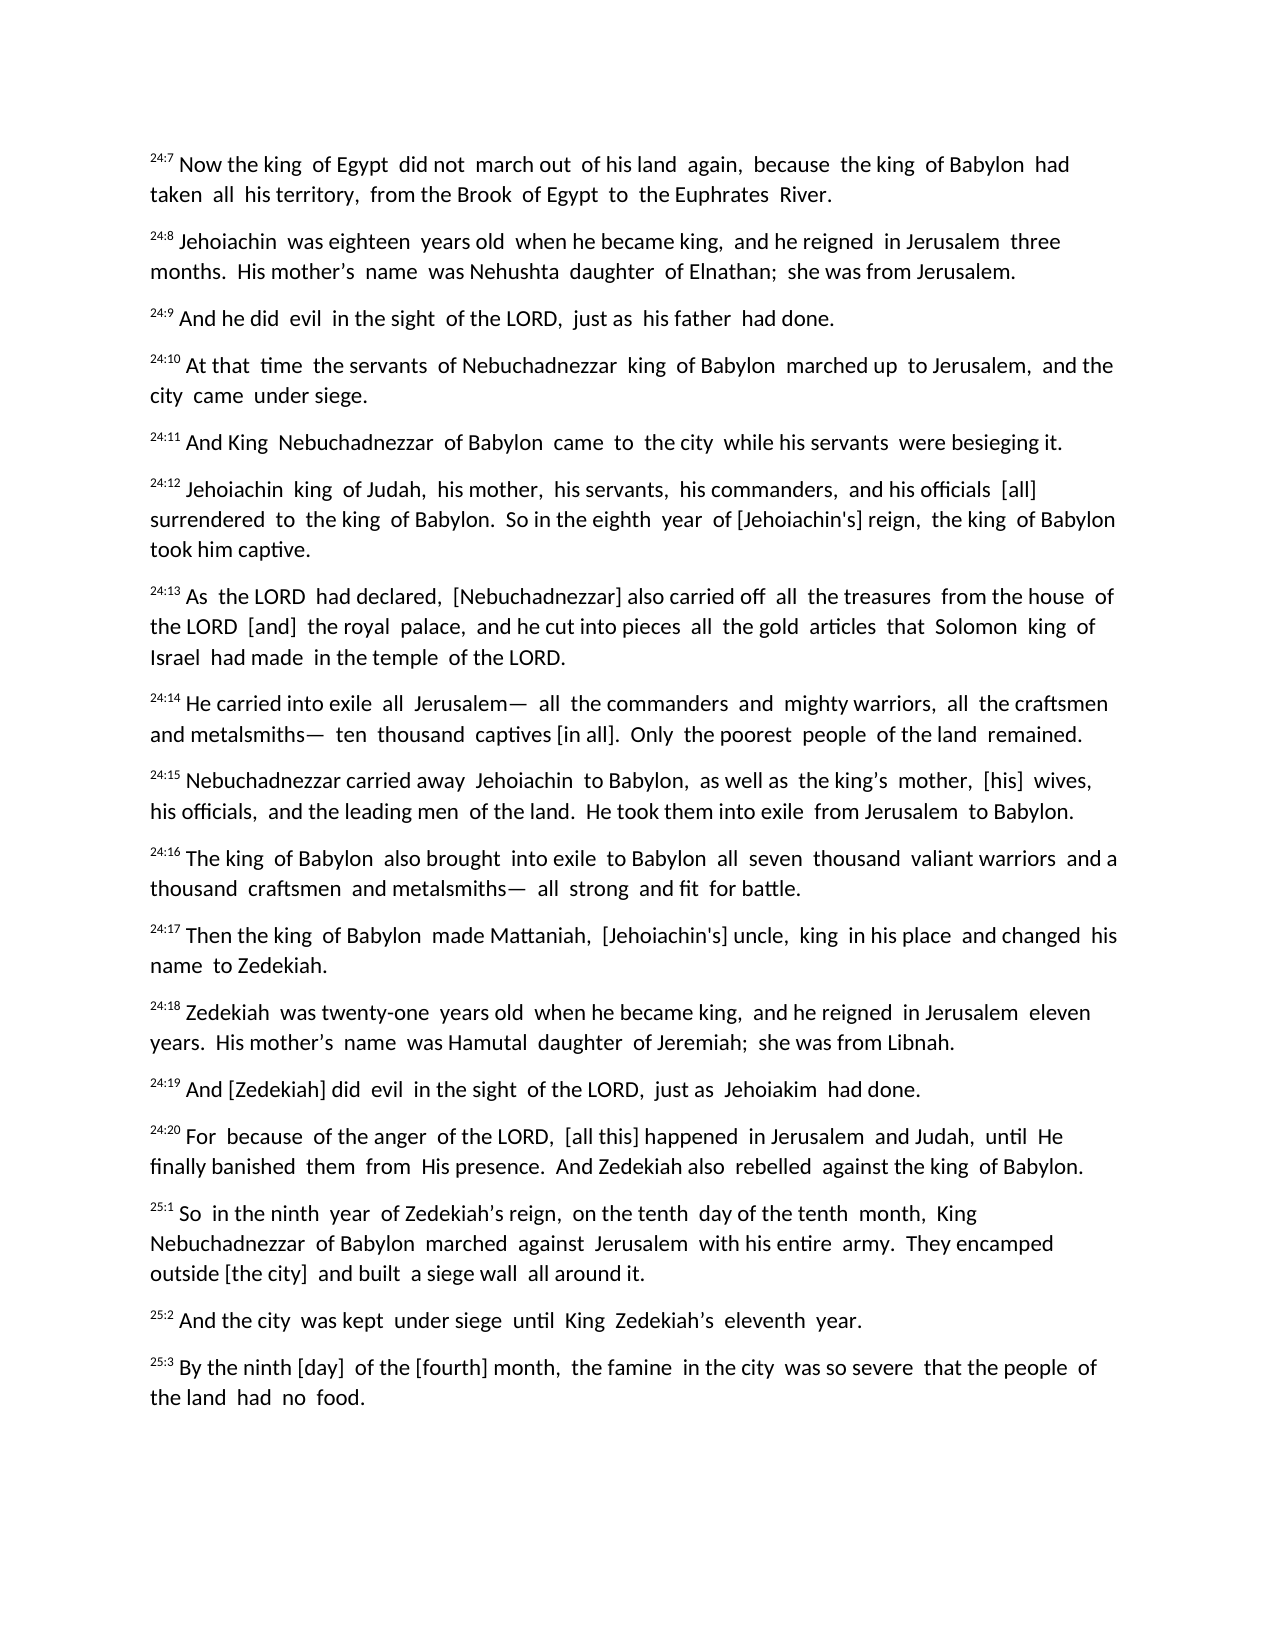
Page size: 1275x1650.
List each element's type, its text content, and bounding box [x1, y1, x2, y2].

text 24:12 Jehoiachin king of Judah, his mother, his servants, his commanders, and his officials [all] surrendered to the king of Babylon. So in the eighth year of [Jehoiachin's] reign, the king of Babylon took him captive. [150, 475, 1125, 563]
text 24:7 Now the king of Egypt did not march out of his land again, because the king of Babylon had taken all his territory, from the Brook of Egypt to the Euphrates River. [150, 150, 1125, 208]
text 24:10 At that time the servants of Nebuchadnezzar king of Babylon marched up to Jerusalem, and the city came under siege. [150, 351, 1125, 409]
text 24:9 And he did evil in the sight of the LORD, just as his father had done. [150, 304, 1125, 332]
text 24:17 Then the king of Babylon made Mattaniah, [Jehoiachin's] uncle, king in his place and changed his name to Zedekiah. [150, 921, 1125, 979]
text 24:20 For because of the anger of the LORD, [all this] happened in Jerusalem and Judah, until He finally banished them from His presence. And Zedekiah also rebelled against the king of Babylon. [150, 1122, 1125, 1180]
text 24:16 The king of Babylon also brought into exile to Babylon all seven thousand valiant warriors and a thousand craftsmen and metalsmiths— all strong and fit for battle. [150, 844, 1125, 902]
text 24:14 He carried into exile all Jerusalem— all the commanders and mighty warriors, all the craftsmen and metalsmiths— ten thousand captives [in all]. Only the poorest people of the land remained. [150, 689, 1125, 748]
text 24:18 Zedekiah was twenty-one years old when he became king, and he reigned in Jerusalem eleven years. His mother’s name was Hamutal daughter of Jeremiah; she was from Libnah. [150, 998, 1125, 1056]
text 25:1 So in the ninth year of Zedekiah’s reign, on the tenth day of the tenth month, King Nebuchadnezzar of Babylon marched against Jerusalem with his entire army. They encamped outside [the city] and built a siege wall all around it. [150, 1199, 1125, 1287]
text 25:3 By the ninth [day] of the [fourth] month, the famine in the city was so severe that the people of the land had no food. [150, 1353, 1125, 1411]
text 25:2 And the city was kept under siege until King Zedekiah’s eleventh year. [150, 1306, 1125, 1334]
text 24:11 And King Nebuchadnezzar of Babylon came to the city while his servants were besieging it. [150, 428, 1125, 456]
text 24:13 As the LORD had declared, [Nebuchadnezzar] also carried off all the treasures from the house of the LORD [and] the royal palace, and he cut into pieces all the gold articles that Solomon king of Israel had made in the temple of the LORD. [150, 582, 1125, 671]
text 24:19 And [Zedekiah] did evil in the sight of the LORD, just as Jehoiakim had done. [150, 1075, 1125, 1103]
text 24:8 Jehoiachin was eighteen years old when he became king, and he reigned in Jerusalem three months. His mother’s name was Nehushta daughter of Elnathan; she was from Jerusalem. [150, 227, 1125, 285]
text 24:15 Nebuchadnezzar carried away Jehoiachin to Babylon, as well as the king’s mother, [his] wives, his officials, and the leading men of the land. He took them into exile from Jerusalem to Babylon. [150, 767, 1125, 825]
